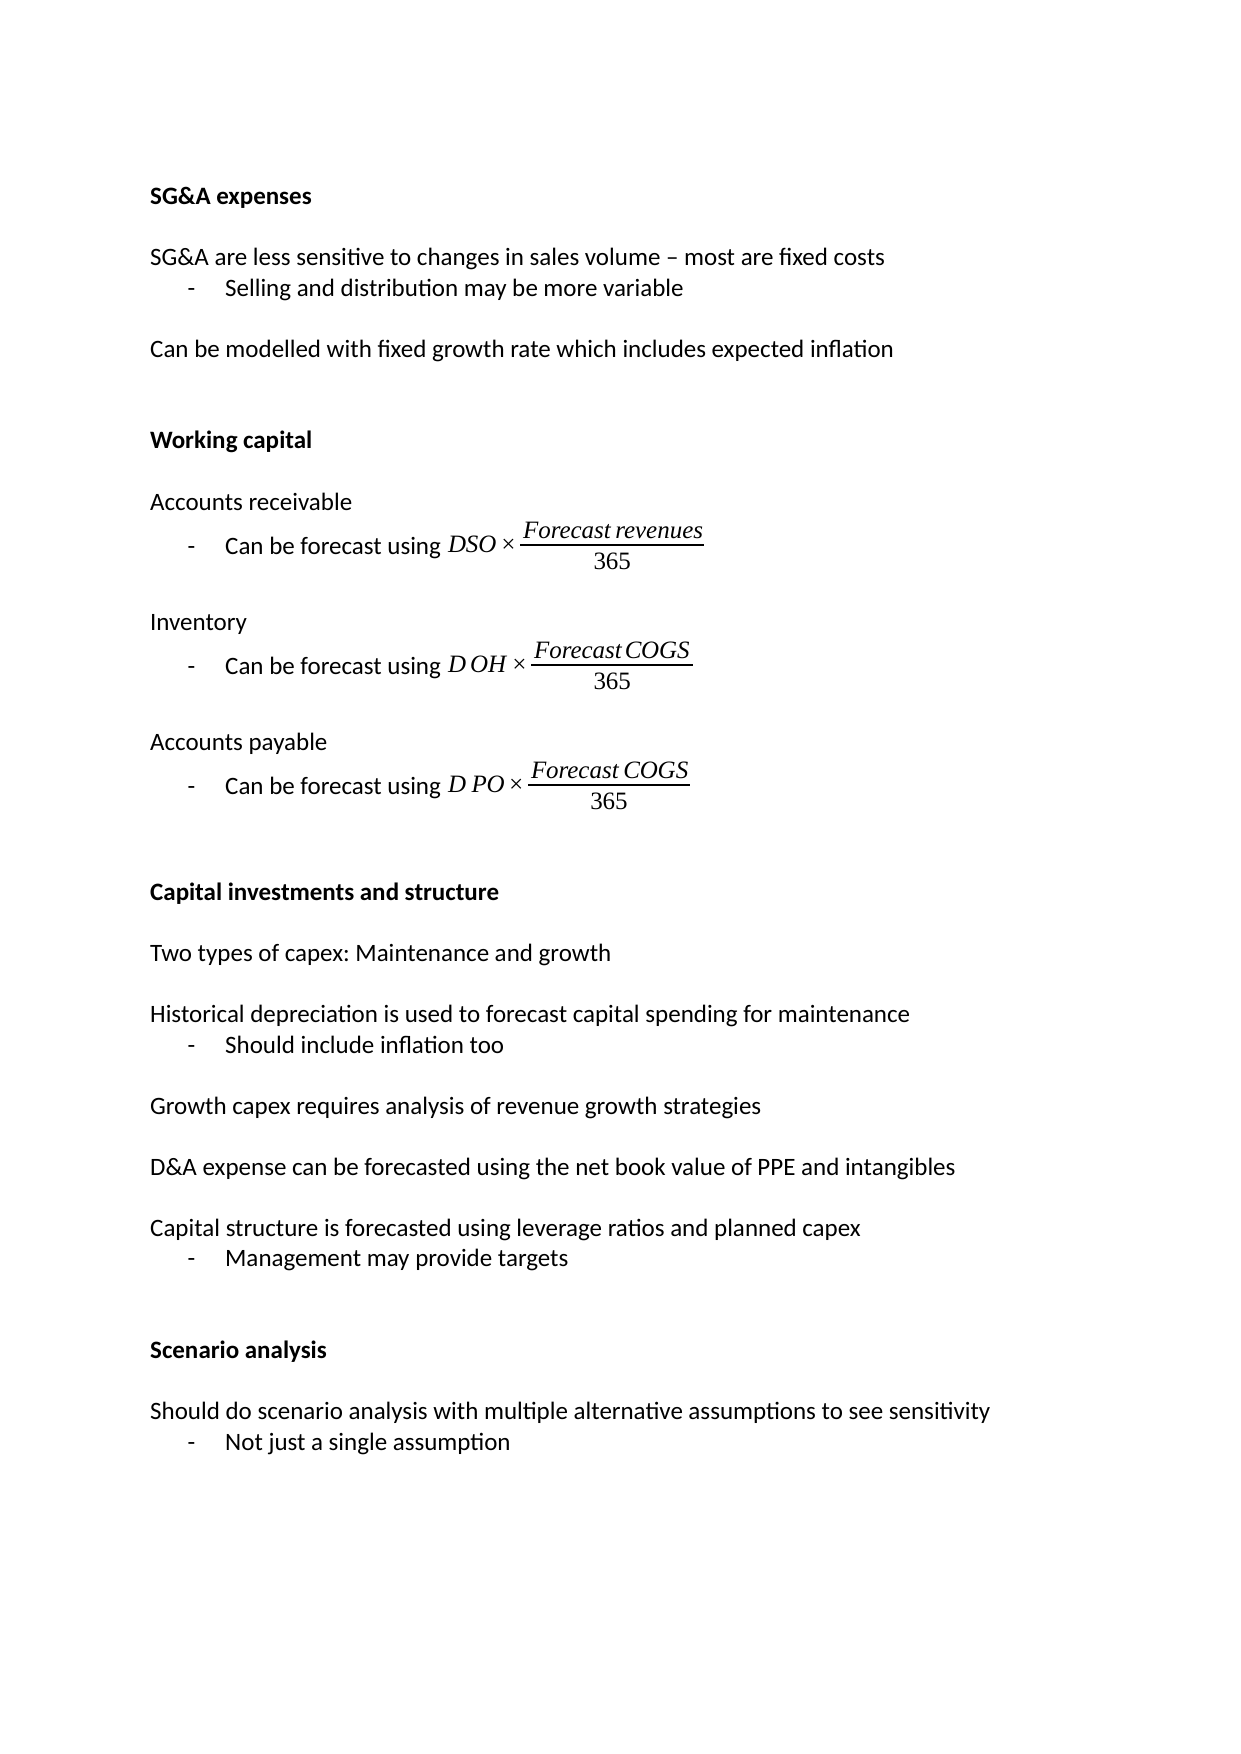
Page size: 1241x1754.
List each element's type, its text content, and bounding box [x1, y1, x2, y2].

list Should include inflation too [187, 1029, 1090, 1059]
text Working capital [150, 425, 1090, 455]
text Accounts payable [150, 726, 1090, 756]
text Historical depreciation is used to forecast capital spending for maintenance [150, 998, 1090, 1029]
text SG&A are less sensitive to changes in sales volume – most are fixed costs [150, 242, 1090, 272]
list Not just a single assumption [187, 1426, 1090, 1456]
text Can be modelled with fixed growth rate which includes expected inflation [150, 333, 1090, 364]
text Inventory [150, 606, 1090, 636]
text Two types of capex: Maintenance and growth [150, 937, 1090, 968]
list Can be forecast using [187, 756, 1090, 815]
list Can be forecast using [187, 636, 1090, 695]
text Should do scenario analysis with multiple alternative assumptions to see sensitivity [150, 1395, 1090, 1426]
list Selling and distribution may be more variable [187, 272, 1090, 303]
text Growth capex requires analysis of revenue growth strategies [150, 1090, 1090, 1120]
text Capital investments and structure [150, 876, 1090, 907]
list Can be forecast using [187, 516, 1090, 575]
text SG&A expenses [150, 181, 1090, 211]
text D&A expense can be forecasted using the net book value of PPE and intangibles [150, 1151, 1090, 1181]
text Capital structure is forecasted using leverage ratios and planned capex [150, 1212, 1090, 1242]
text Accounts receivable [150, 486, 1090, 516]
text Scenario analysis [150, 1334, 1090, 1364]
list Management may provide targets [187, 1242, 1090, 1273]
